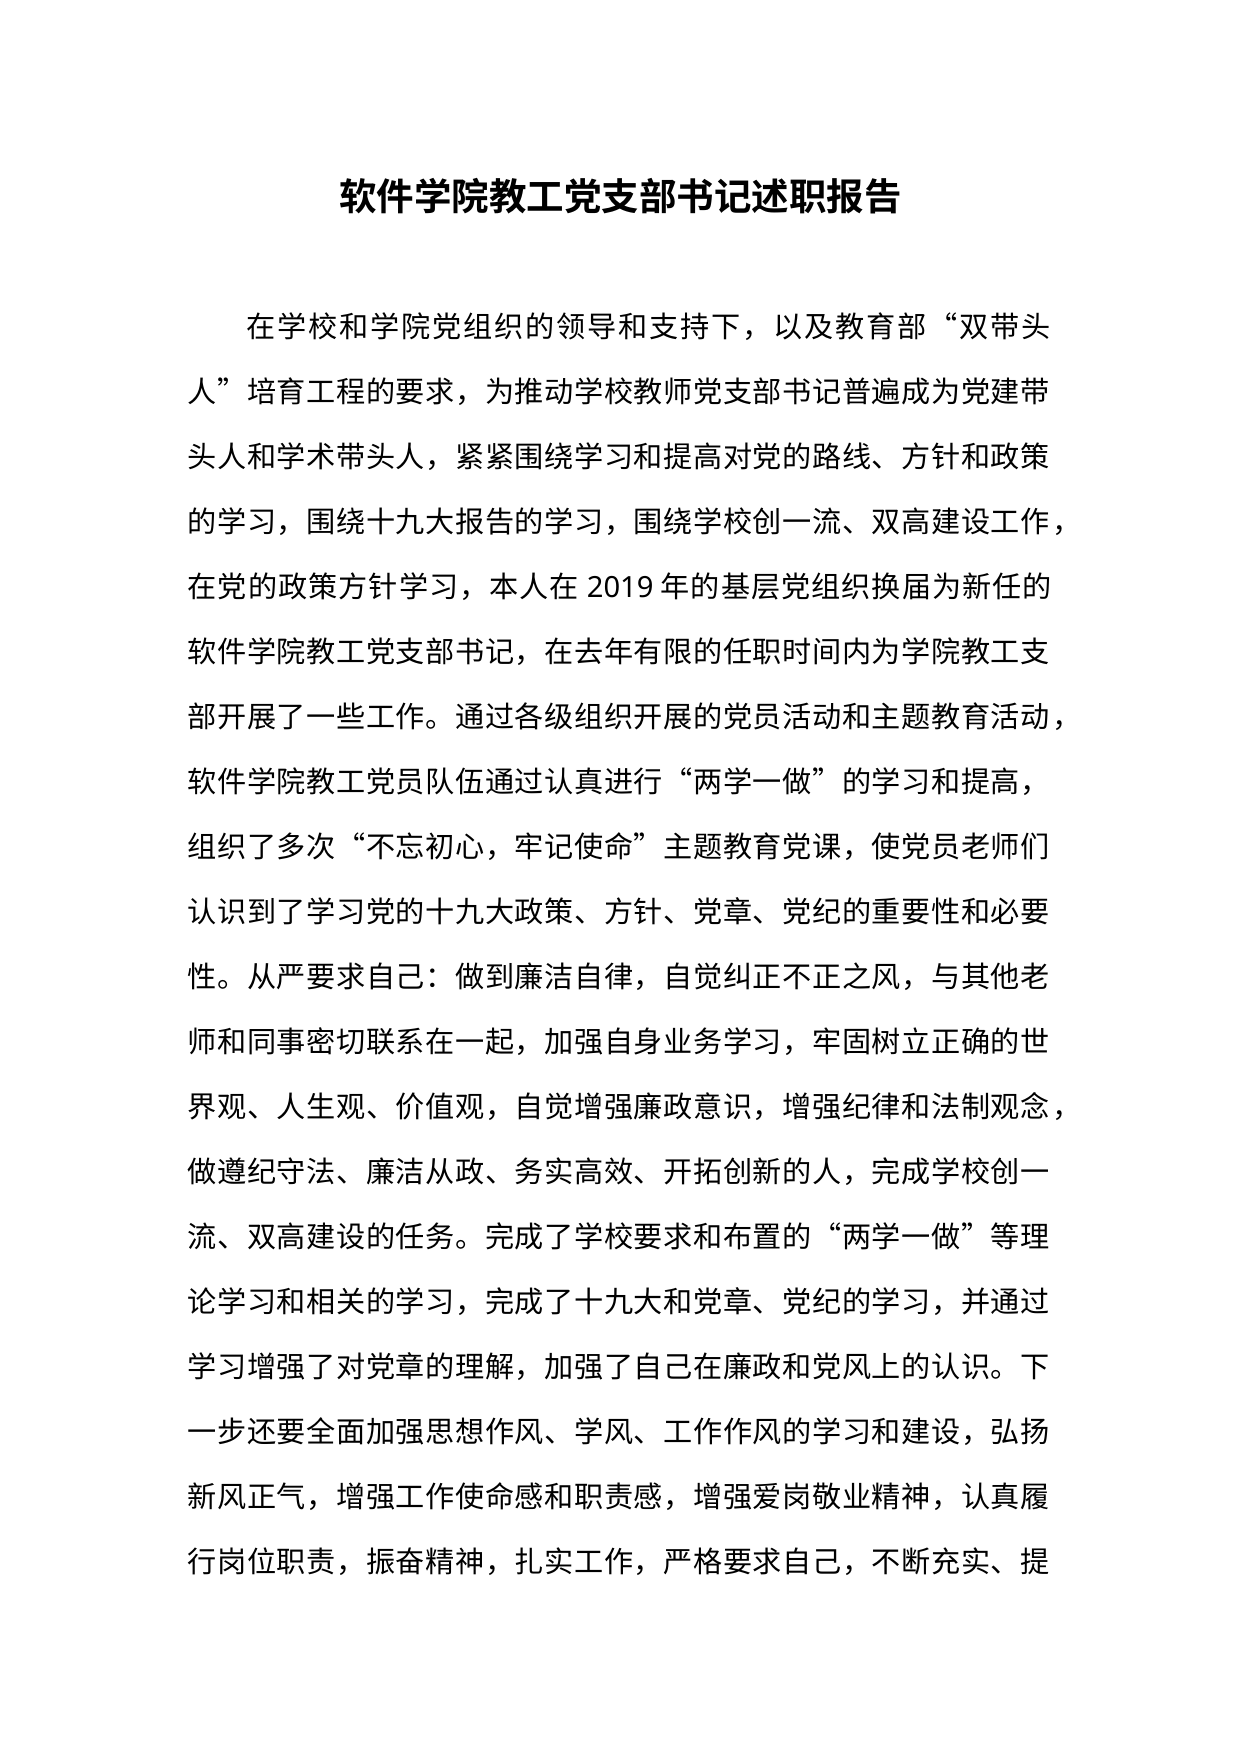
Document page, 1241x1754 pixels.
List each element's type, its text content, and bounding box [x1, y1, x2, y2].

text 软件学院教工党支部书记述职报告 [187, 162, 1053, 227]
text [187, 292, 1053, 1592]
